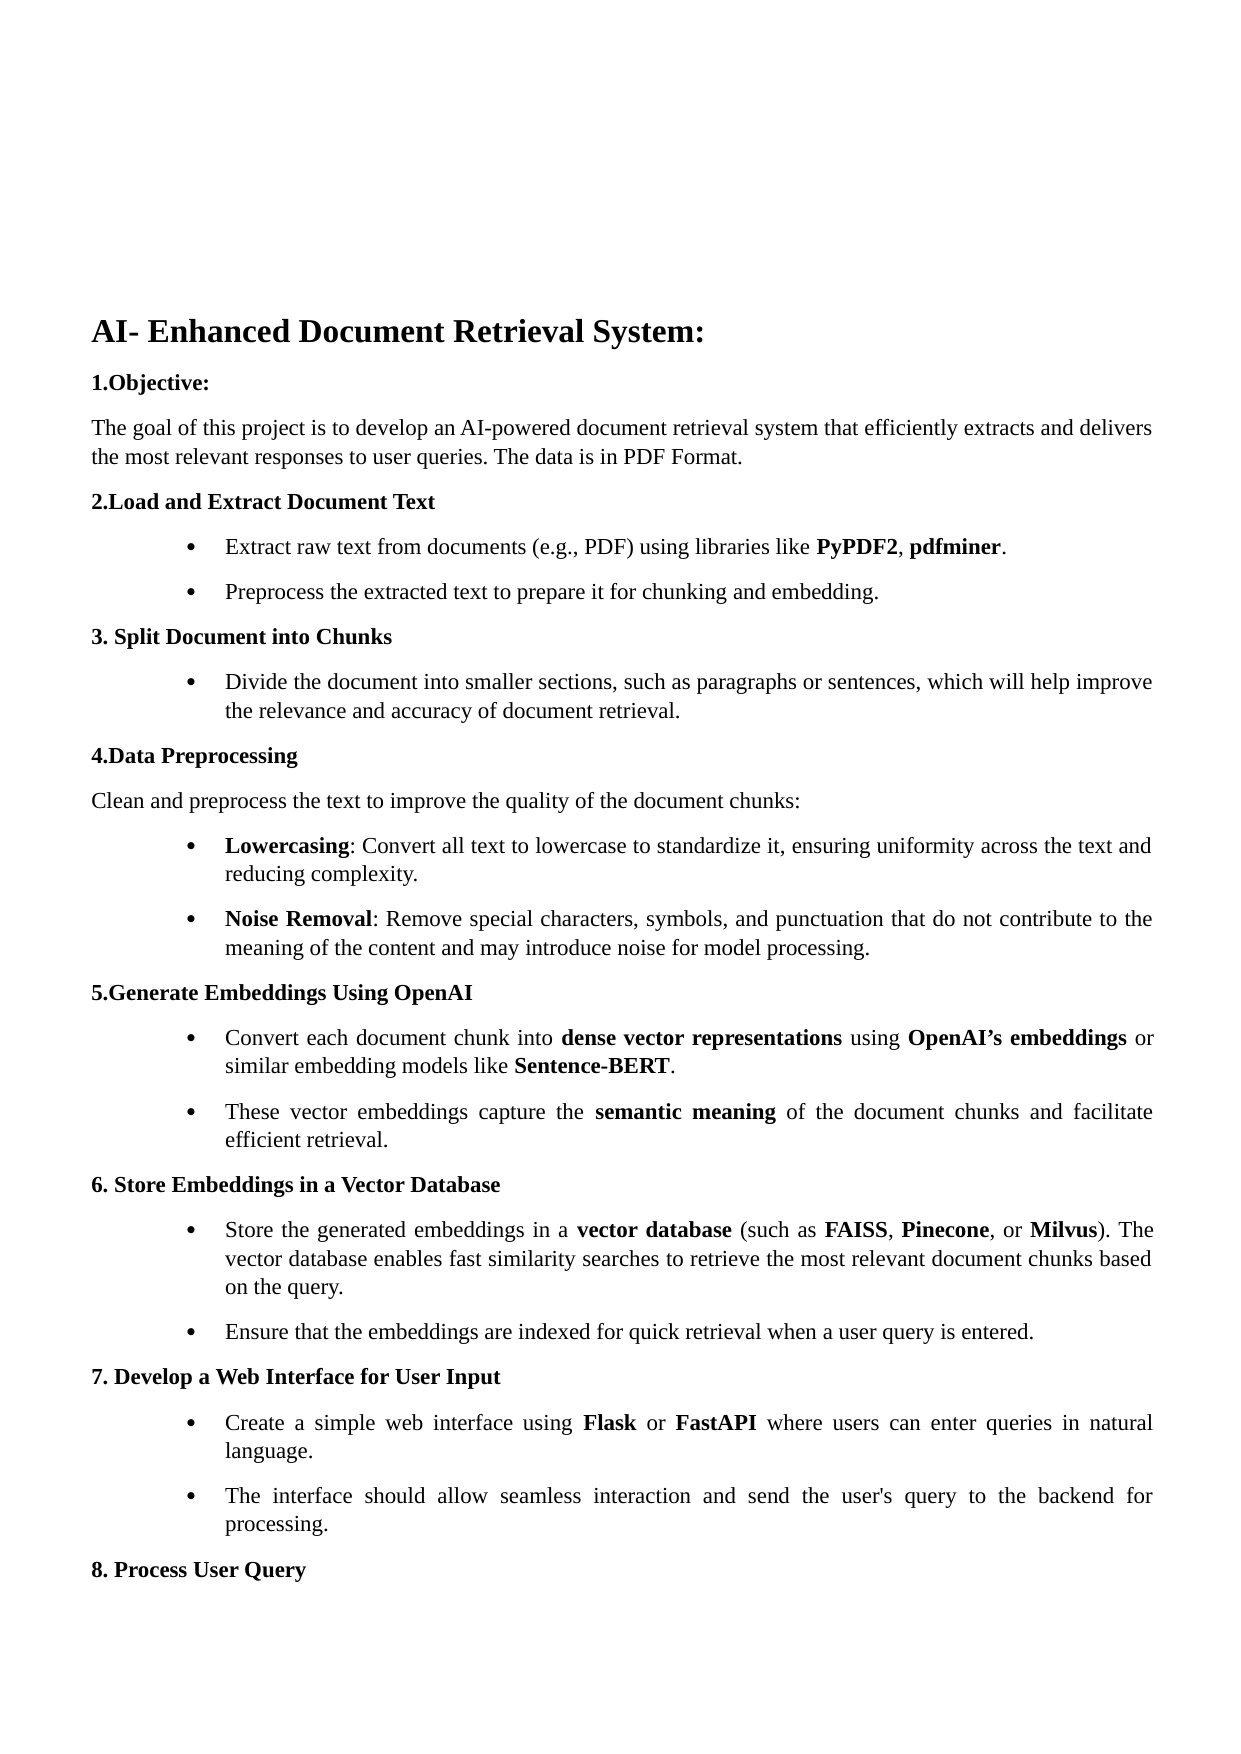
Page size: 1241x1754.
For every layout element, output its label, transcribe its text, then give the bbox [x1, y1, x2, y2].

list Create a simple web interface using Flask or FastAPI where users can enter queries in natural language. [187, 1408, 1154, 1463]
text AI- Enhanced Document Retrieval System: [91, 311, 1154, 349]
text 7. Develop a Web Interface for User Input [91, 1363, 1154, 1390]
text Clean and preprocess the text to improve the quality of the document chunks: [91, 787, 1154, 813]
list Ensure that the embeddings are indexed for quick retrieval when a user query is entered. [187, 1318, 1154, 1345]
text 3. Split Document into Chunks [91, 623, 1154, 649]
text 1.Objective: [91, 369, 1154, 396]
list The interface should allow seamless interaction and send the user's query to the backend for processing. [187, 1482, 1154, 1537]
list Noise Removal: Remove special characters, symbols, and punctuation that do not contribute to the meaning of the content and may introduce noise for model processing. [187, 906, 1154, 960]
list Divide the document into smaller sections, such as paragraphs or sentences, which will help improve the relevance and accuracy of document retrieval. [187, 668, 1154, 723]
text 2.Load and Extract Document Text [91, 488, 1154, 514]
list Preprocess the extracted text to prepare it for chunking and embedding. [187, 578, 1154, 604]
list Convert each document chunk into dense vector representations using OpenAI’s embeddings or similar embedding models like Sentence-BERT. [187, 1024, 1154, 1079]
list Store the generated embeddings in a vector database (such as FAISS, Pinecone, or Milvus). The vector database enables fast similarity searches to retrieve the most relevant document chunks based on the query. [187, 1216, 1154, 1299]
text 8. Process User Query [91, 1556, 1154, 1582]
list Extract raw text from documents (e.g., PDF) using libraries like PyPDF2, pdfminer. [187, 533, 1154, 559]
text 5.Generate Embeddings Using OpenAI [91, 979, 1154, 1005]
text The goal of this project is to develop an AI-powered document retrieval system that efficiently extracts and delivers the most relevant responses to user queries. The data is in PDF Format. [91, 414, 1154, 469]
list Lowercasing: Convert all text to lowercase to standardize it, ensuring uniformity across the text and reducing complexity. [187, 832, 1154, 887]
text 4.Data Preprocessing [91, 742, 1154, 768]
list These vector embeddings capture the semantic meaning of the document chunks and facilitate efficient retrieval. [187, 1098, 1154, 1152]
text 6. Store Embeddings in a Vector Database [91, 1171, 1154, 1198]
